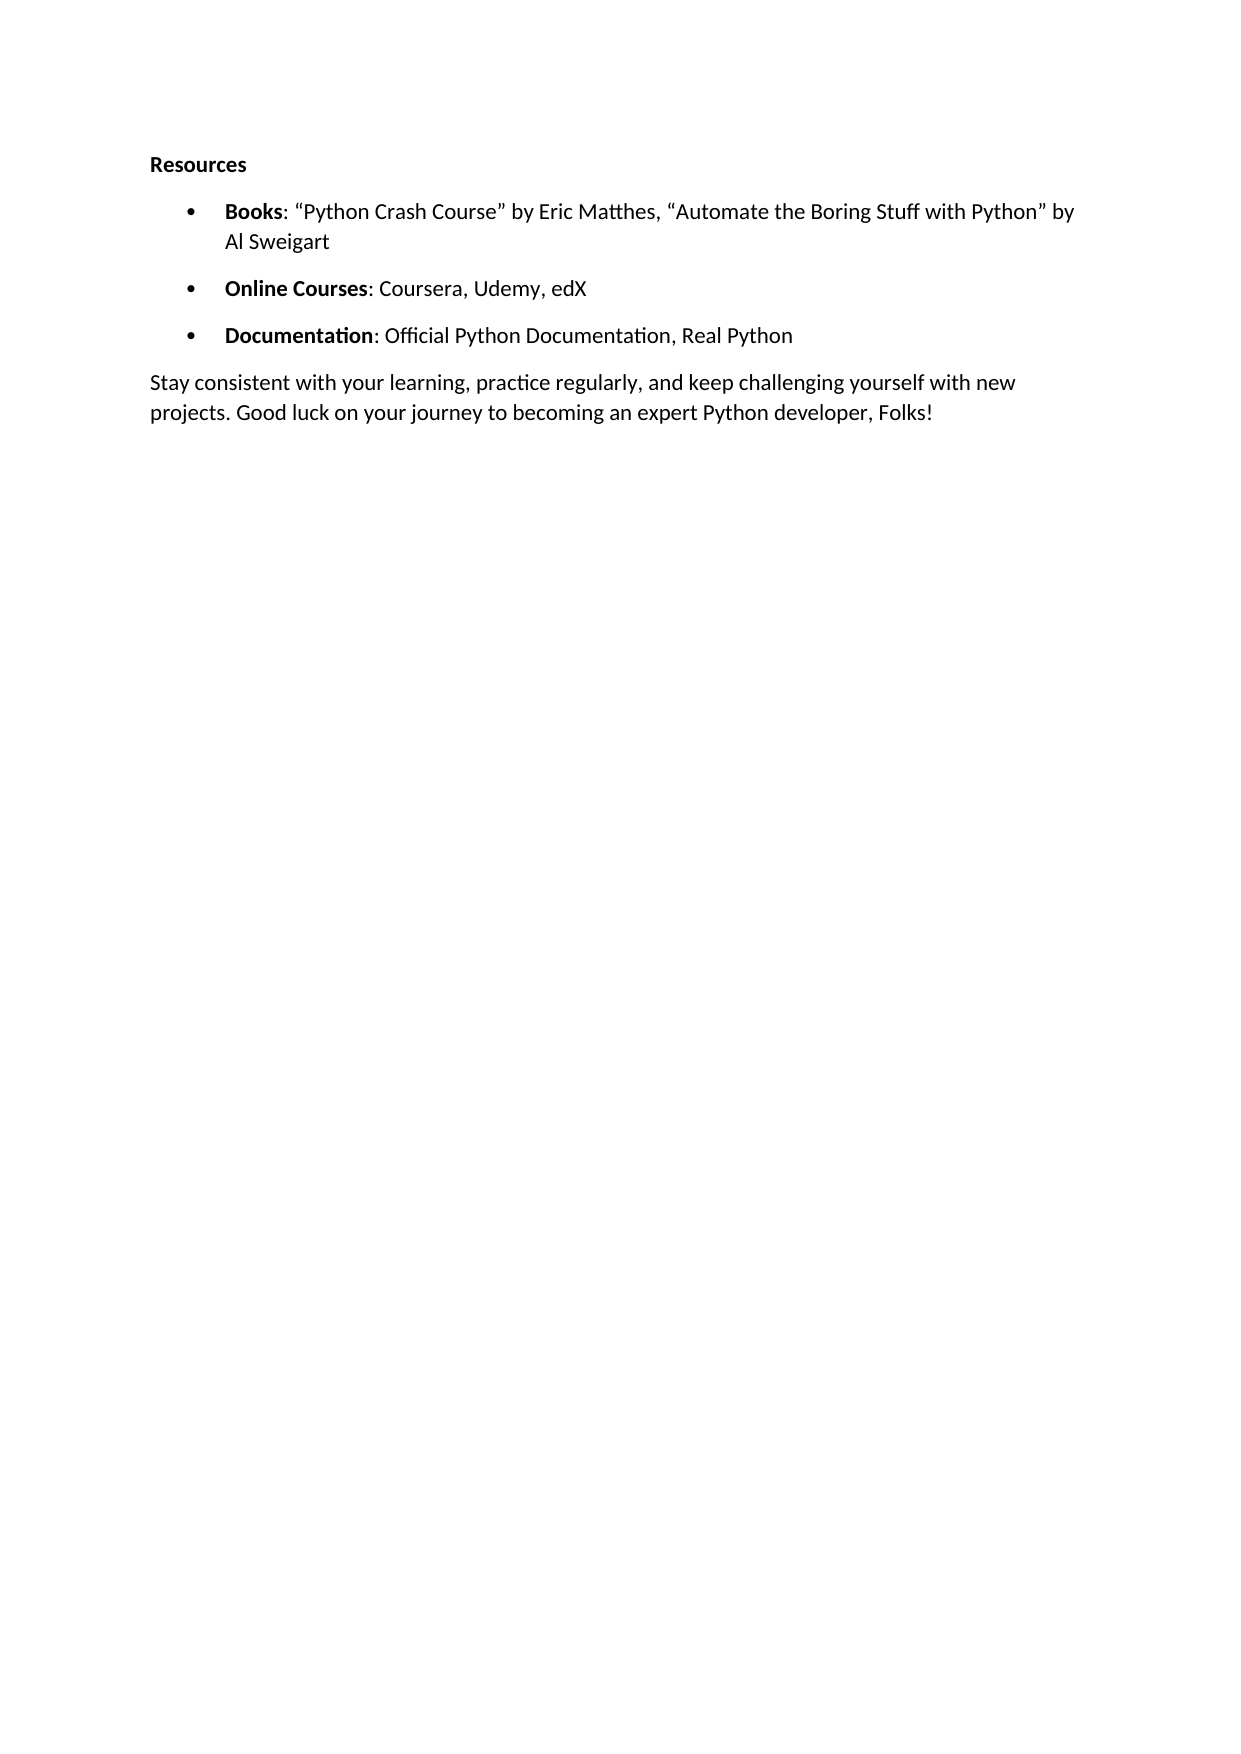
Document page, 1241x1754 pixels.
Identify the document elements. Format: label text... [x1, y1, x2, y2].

text Stay consistent with your learning, practice regularly, and keep challenging yourself with new projects. Good luck on your journey to becoming an expert Python developer, Folks! [150, 368, 1090, 426]
list Documentation: Official Python Documentation, Real Python [187, 321, 1090, 349]
list Books: “Python Crash Course” by Eric Matthes, “Automate the Boring Stuff with Python” by Al Sweigart [187, 197, 1090, 255]
list Online Courses: Coursera, Udemy, edX [187, 274, 1090, 302]
text Resources [150, 150, 1090, 178]
